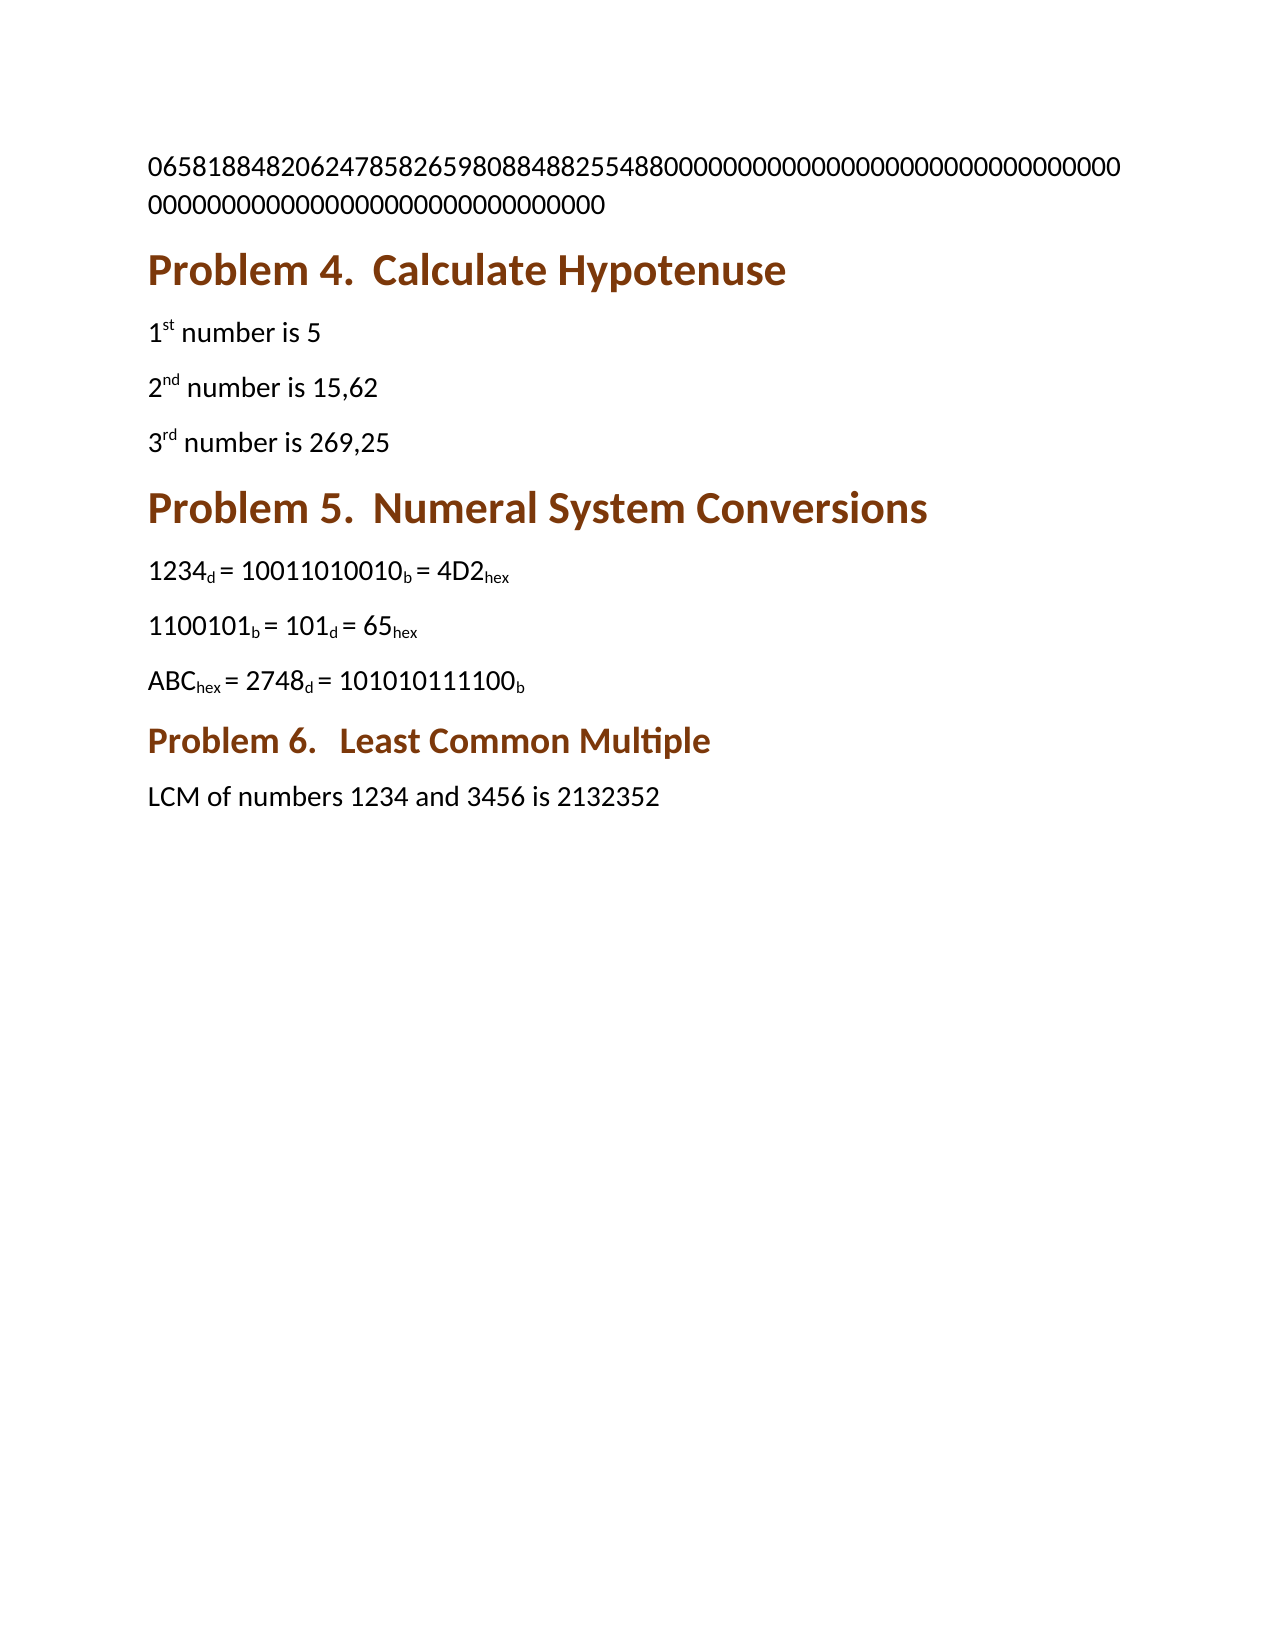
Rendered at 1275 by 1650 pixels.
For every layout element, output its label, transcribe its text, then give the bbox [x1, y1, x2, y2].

text 1st number is 5 [148, 314, 1127, 349]
text LCM of numbers 1234 and 3456 is 2132352 [148, 778, 1127, 814]
subtitle Calculate Hypotenuse [148, 241, 1127, 297]
text ABChex = 2748d = 101010111100b [148, 662, 1127, 697]
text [148, 148, 1127, 222]
subtitle Least Common Multiple [148, 717, 1127, 763]
text 1100101b = 101d = 65hex [148, 607, 1127, 642]
text 2nd number is 15,62 [148, 369, 1127, 404]
text 1234d = 10011010010b = 4D2hex [148, 552, 1127, 587]
subtitle Numeral System Conversions [148, 479, 1127, 535]
text 3rd number is 269,25 [148, 424, 1127, 459]
